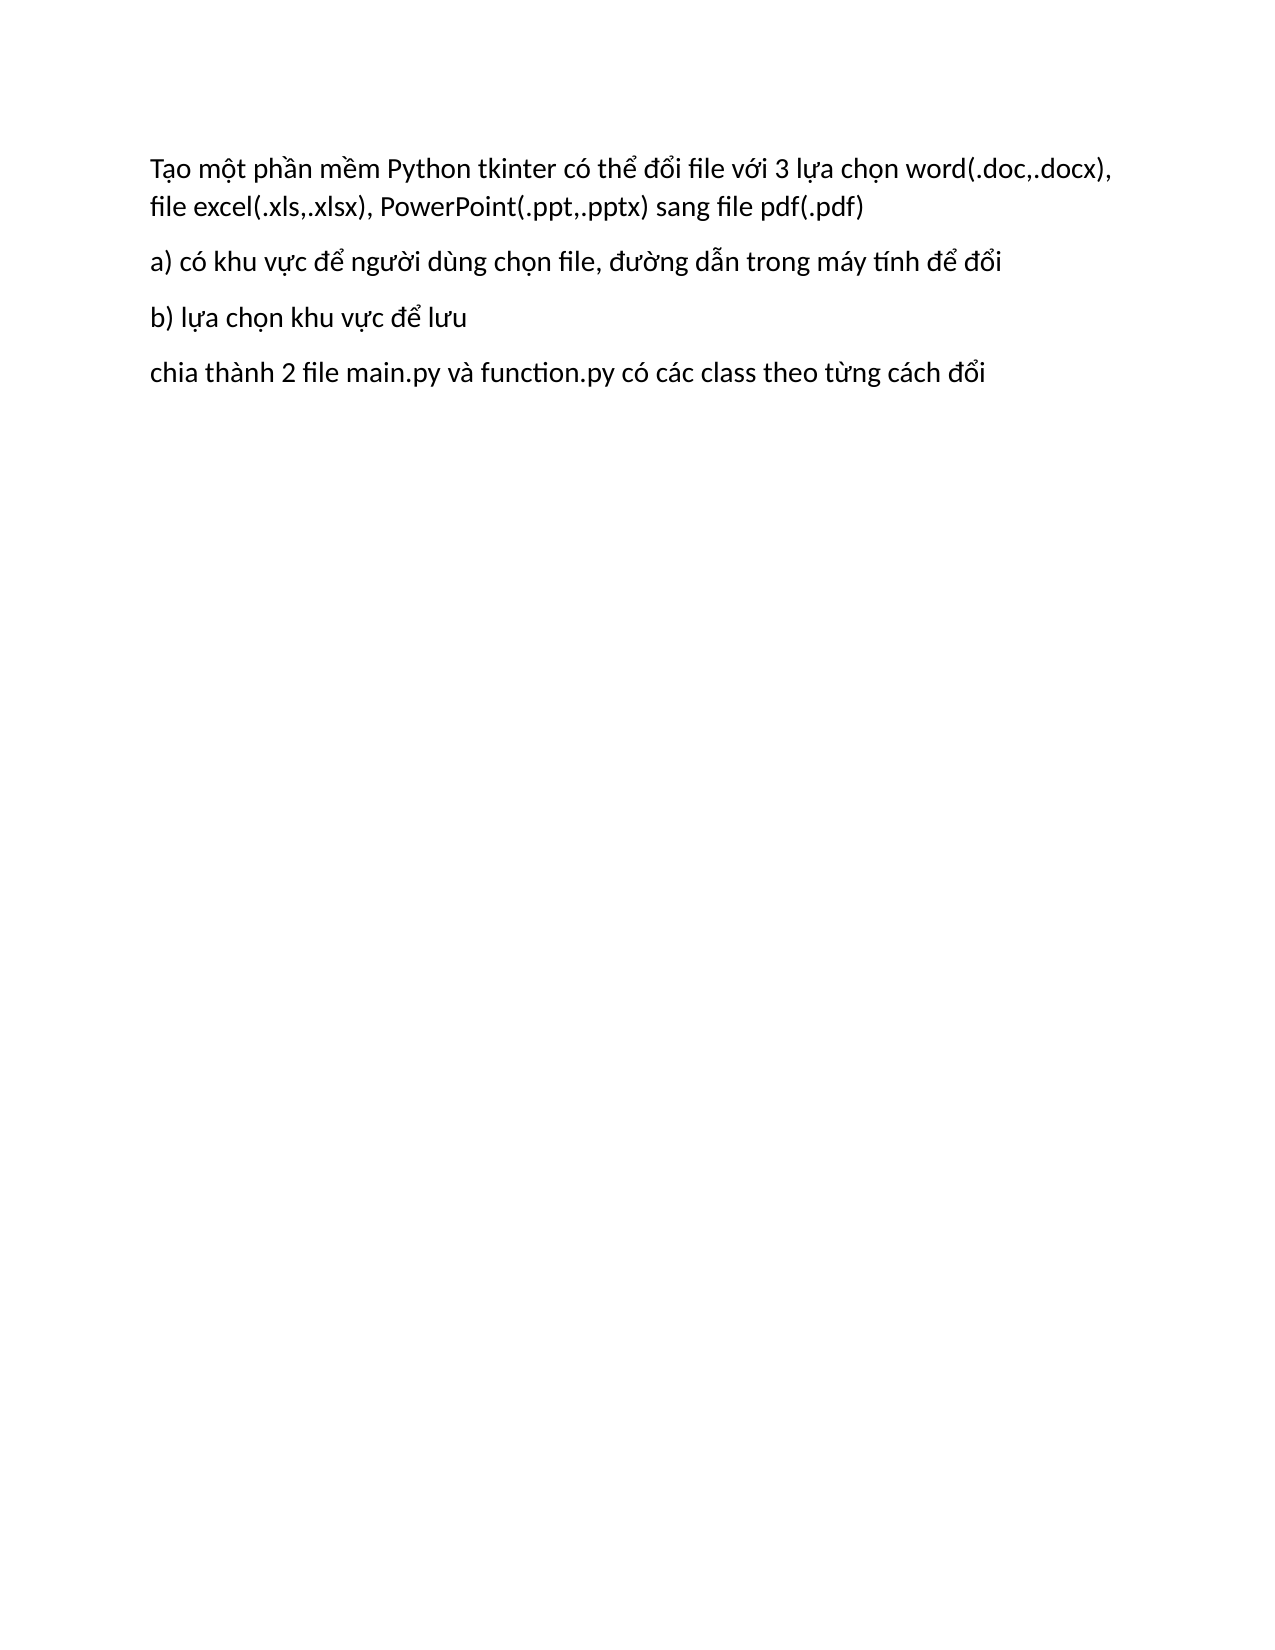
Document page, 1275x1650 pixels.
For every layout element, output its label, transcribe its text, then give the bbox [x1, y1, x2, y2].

text a) có khu vực để người dùng chọn file, đường dẫn trong máy tính để đổi [150, 243, 1125, 279]
text b) lựa chọn khu vực để lưu [150, 299, 1125, 334]
text chia thành 2 file main.py và function.py có các class theo từng cách đổi [150, 354, 1125, 389]
text Tạo một phần mềm Python tkinter có thể đổi file với 3 lựa chọn word(.doc,.docx), file excel(.xls,.xlsx), PowerPoint(.ppt,.pptx) sang file pdf(.pdf) [150, 150, 1125, 224]
